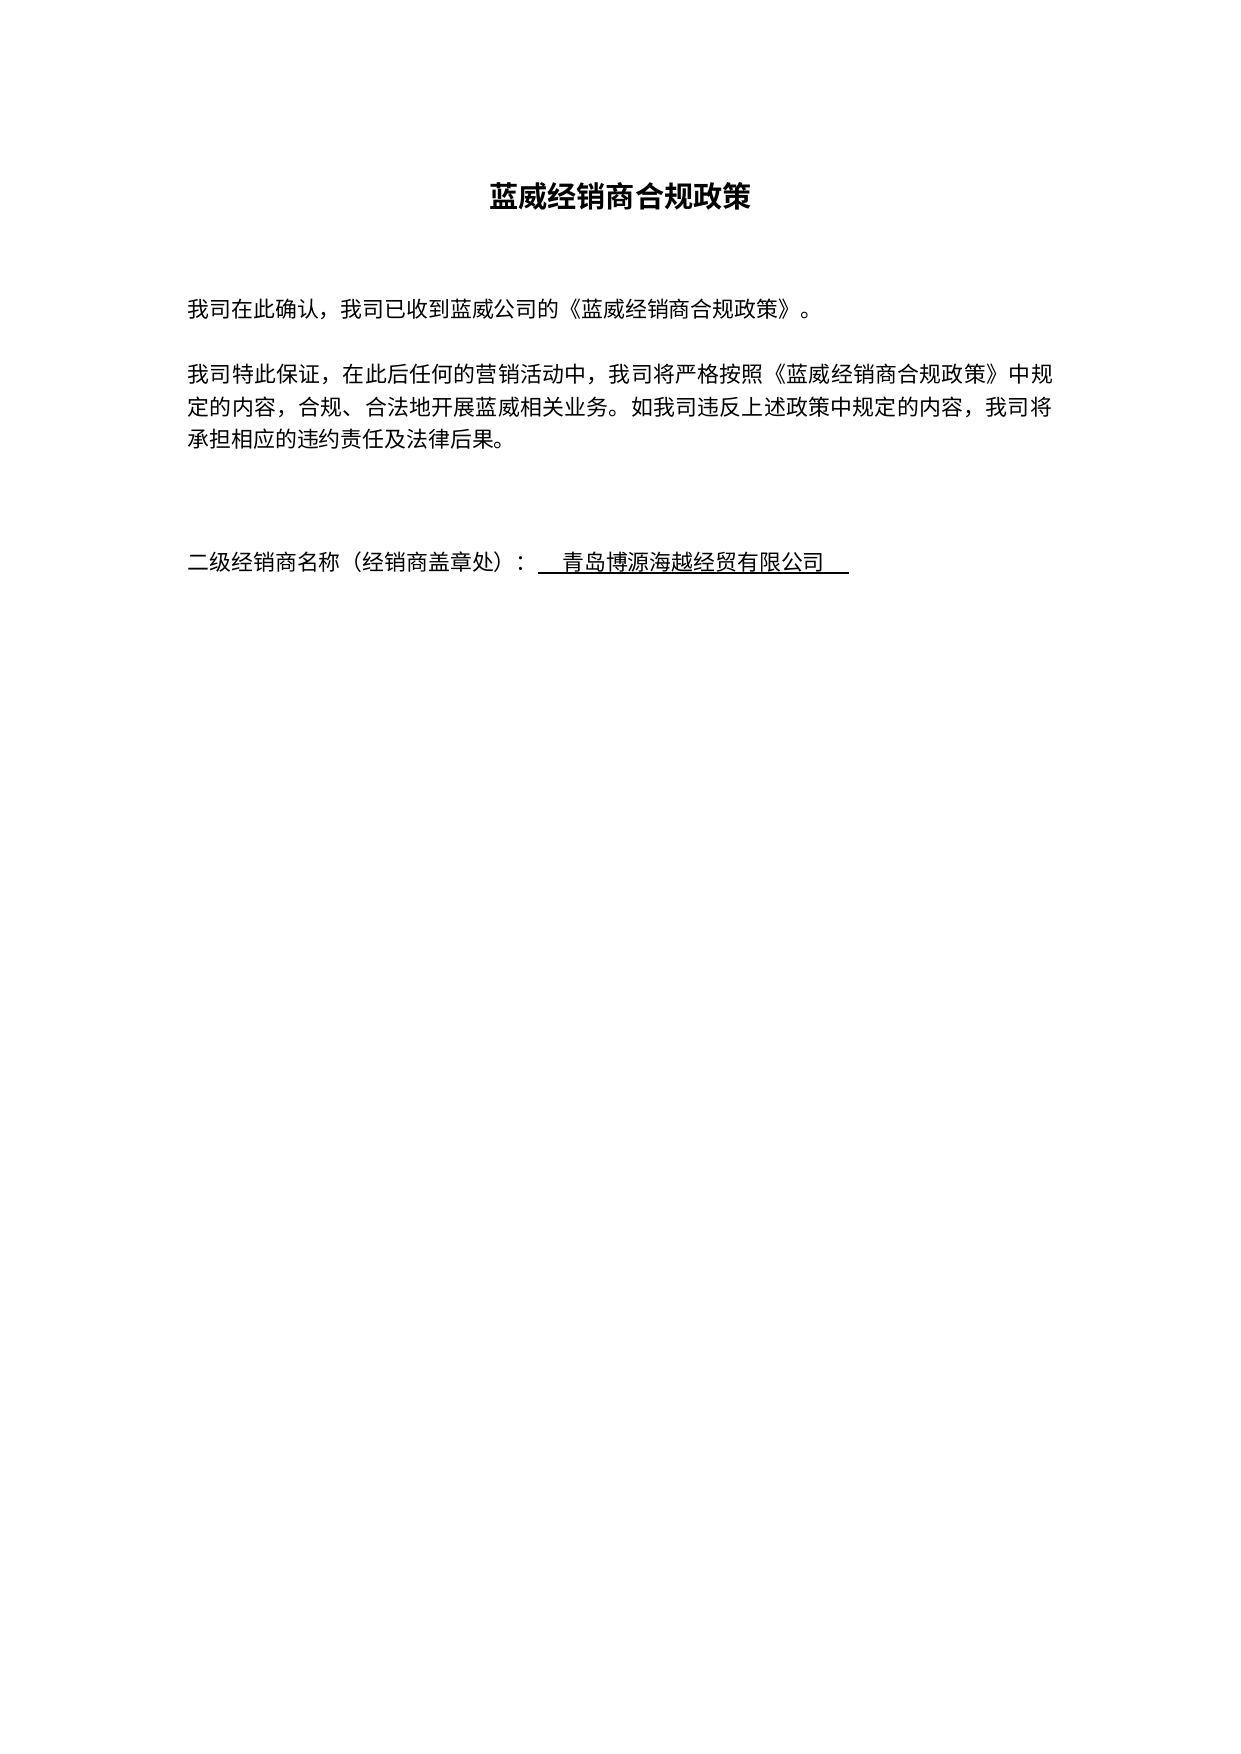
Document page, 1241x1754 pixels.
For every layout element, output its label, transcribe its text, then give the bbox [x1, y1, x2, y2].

text 二级经销商名称（经销商盖章处）： 青岛博源海越经贸有限公司 [187, 544, 1053, 577]
title 蓝威经销商合规政策 [187, 162, 1053, 227]
text 我司特此保证，在此后任何的营销活动中，我司将严格按照《蓝威经销商合规政策》中规定的内容，合规、合法地开展蓝威相关业务。如我司违反上述政策中规定的内容，我司将承担相应的违约责任及法律后果。 [187, 357, 1053, 454]
title 我司在此确认，我司已收到蓝威公司的《蓝威经销商合规政策》。 [187, 292, 1053, 324]
